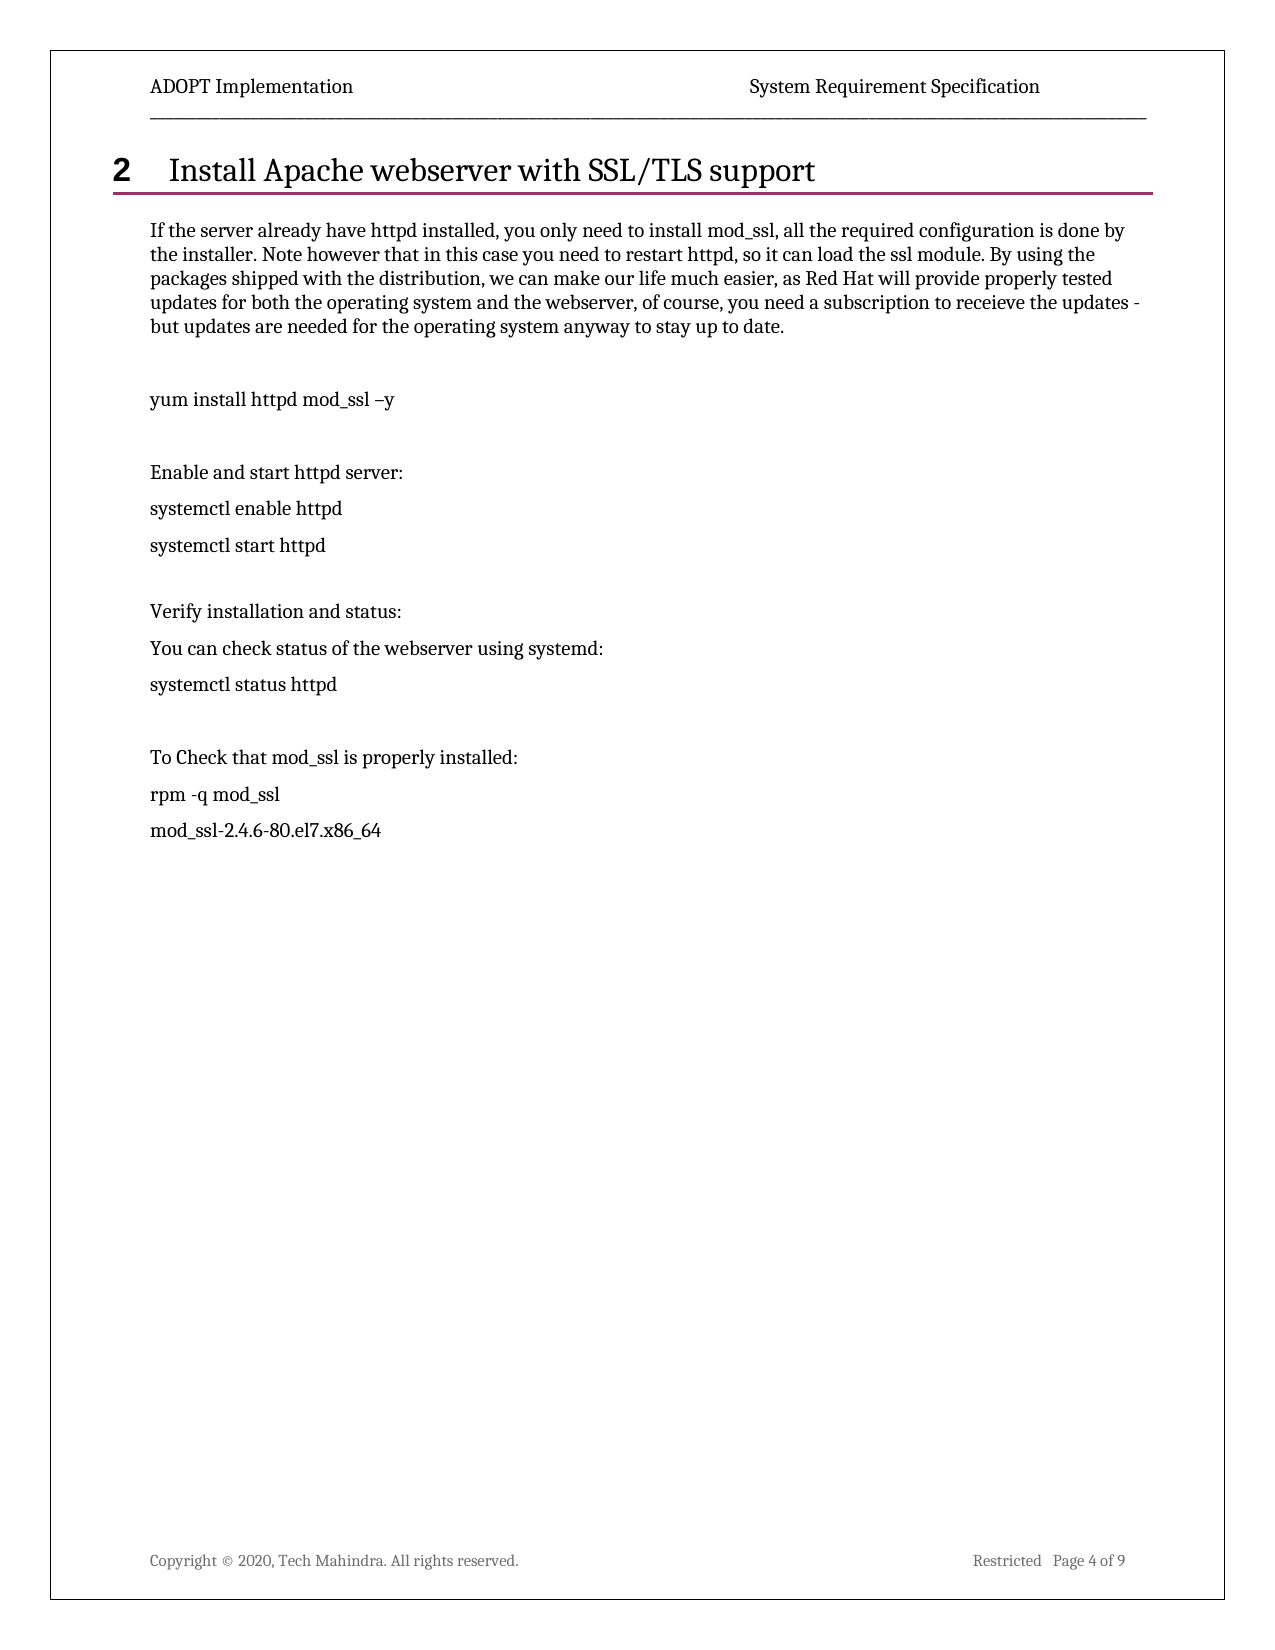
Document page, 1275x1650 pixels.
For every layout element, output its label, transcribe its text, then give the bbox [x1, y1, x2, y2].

subtitle Verify installation and status: [150, 600, 1153, 624]
text If the server already have httpd installed, you only need to install mod_ssl, all the required configuration is done by the installer. Note however that in this case you need to restart httpd, so it can load the ssl module. By using the packages shipped with the distribution, we can make our life much easier, as Red Hat will provide properly tested updates for both the operating system and the webserver, of course, you need a subscription to receieve the updates - but updates are needed for the operating system anyway to stay up to date. [150, 219, 1153, 339]
text You can check status of the webserver using systemd: [150, 637, 1153, 661]
text systemctl status httpd [150, 673, 1153, 697]
text systemctl start httpd [150, 533, 1153, 557]
text rpm -q mod_ssl [150, 782, 1153, 806]
text To Check that mod_ssl is properly installed: [150, 746, 1153, 770]
text mod_ssl-2.4.6-80.el7.x86_64 [150, 819, 1153, 843]
text yum install httpd mod_ssl –y [150, 388, 1153, 412]
text Enable and start httpd server: [150, 461, 1153, 484]
subtitle Install Apache webserver with SSL/TLS support [112, 150, 1153, 195]
text systemctl enable httpd [150, 497, 1153, 521]
